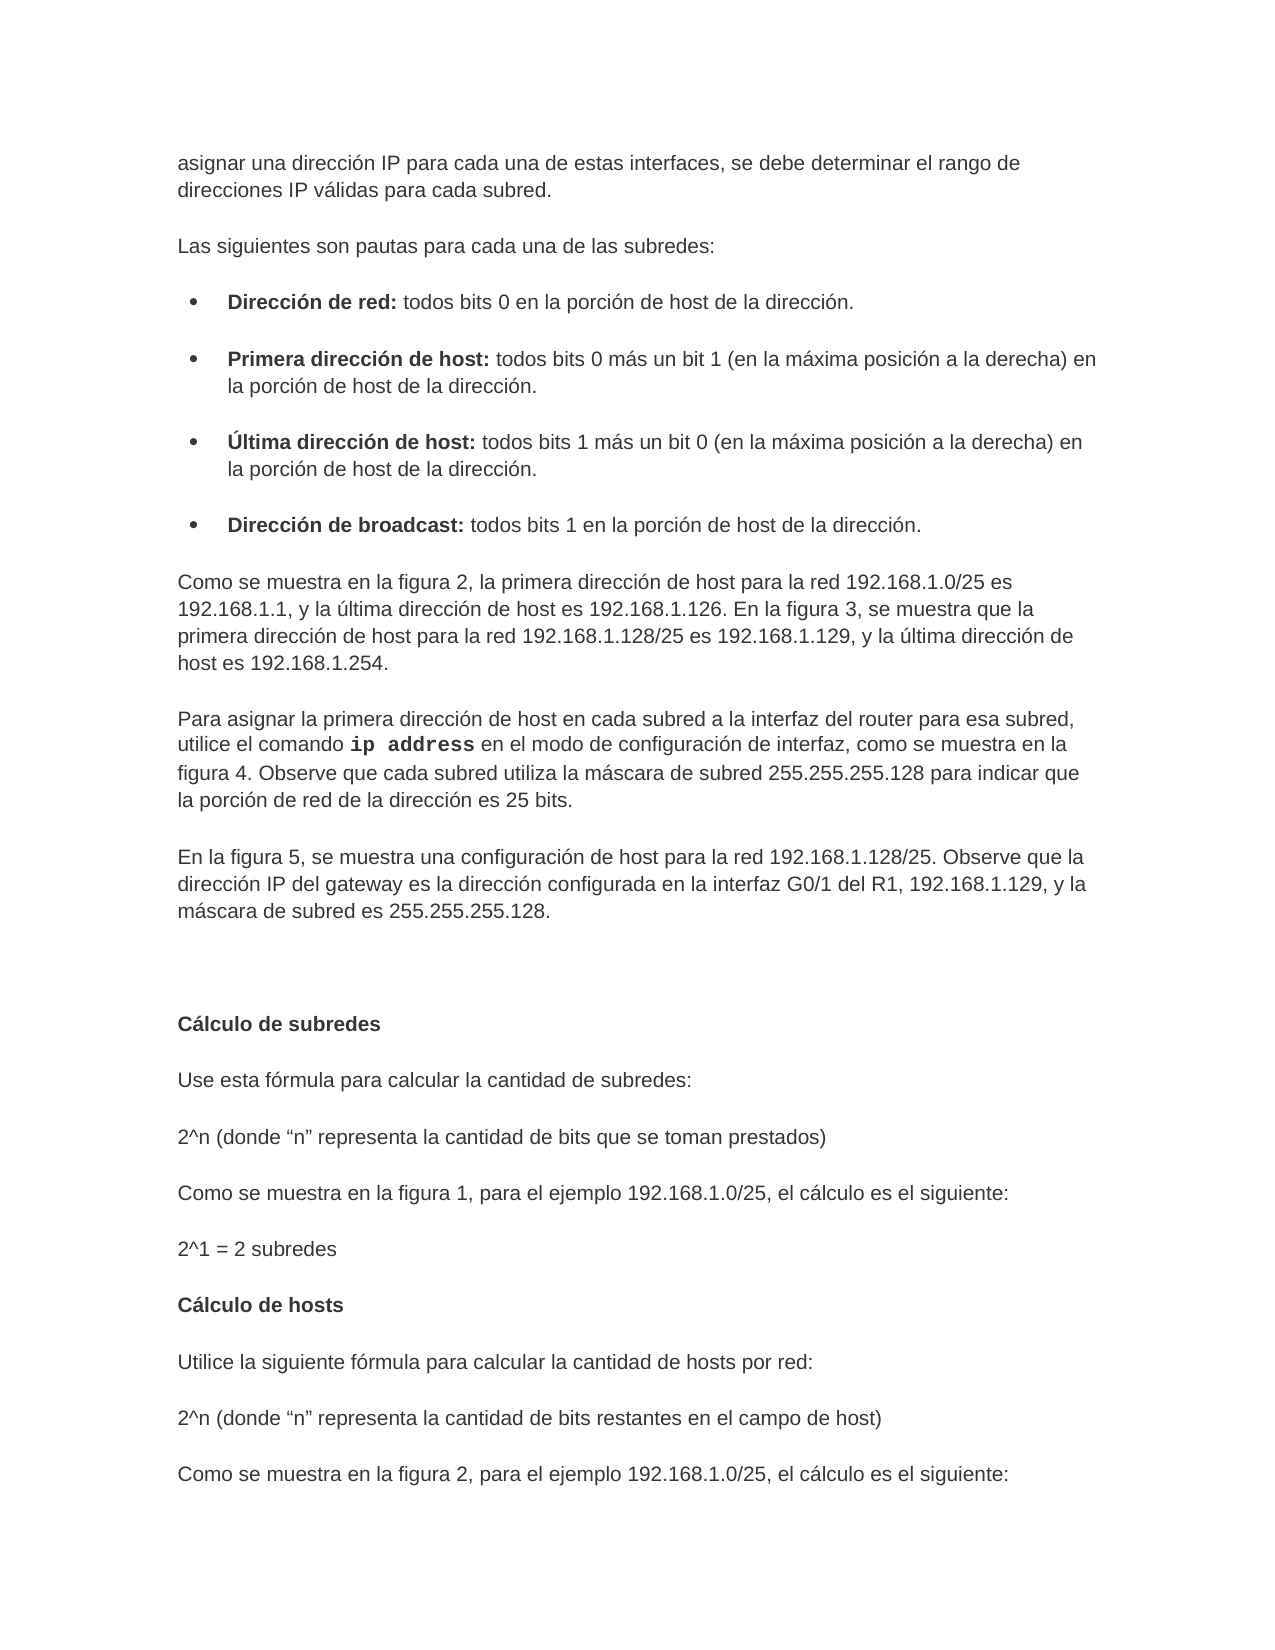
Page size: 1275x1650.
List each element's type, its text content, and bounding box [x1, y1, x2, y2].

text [177, 148, 1098, 202]
text Para asignar la primera dirección de host en cada subred a la interfaz del router para esa subred, utilice el comando ip address en el modo de configuración de interfaz, como se muestra en la figura 4. Observe que cada subred utiliza la máscara de subred 255.255.255.128 para indicar que la porción de red de la dirección es 25 bits. [177, 704, 1098, 812]
text Cálculo de subredes [177, 1009, 1098, 1036]
text 2^n (donde “n” representa la cantidad de bits restantes en el campo de host) [177, 1403, 1098, 1430]
text Use esta fórmula para calcular la cantidad de subredes: [177, 1065, 1098, 1092]
text 2^1 = 2 subredes [177, 1234, 1098, 1261]
list Primera dirección de host: todos bits 0 más un bit 1 (en la máxima posición a la derecha) en la porción de host de la dirección. [190, 343, 1098, 398]
text 2^n (donde “n” representa la cantidad de bits que se toman prestados) [177, 1121, 1098, 1148]
text Cálculo de hosts [177, 1290, 1098, 1317]
list Dirección de red: todos bits 0 en la porción de host de la dirección. [190, 287, 1098, 314]
text Como se muestra en la figura 1, para el ejemplo 192.168.1.0/25, el cálculo es el siguiente: [177, 1178, 1098, 1205]
list Última dirección de host: todos bits 1 más un bit 0 (en la máxima posición a la derecha) en la porción de host de la dirección. [190, 427, 1098, 481]
text Las siguientes son pautas para cada una de las subredes: [177, 231, 1098, 258]
text Utilice la siguiente fórmula para calcular la cantidad de hosts por red: [177, 1346, 1098, 1373]
text Como se muestra en la figura 2, para el ejemplo 192.168.1.0/25, el cálculo es el siguiente: [177, 1459, 1098, 1486]
list Dirección de broadcast: todos bits 1 en la porción de host de la dirección. [190, 510, 1098, 537]
text Como se muestra en la figura 2, la primera dirección de host para la red 192.168.1.0/25 es 192.168.1.1, y la última dirección de host es 192.168.1.126. En la figura 3, se muestra que la primera dirección de host para la red 192.168.1.128/25 es 192.168.1.129, y la última dirección de host es 192.168.1.254. [177, 566, 1098, 675]
text En la figura 5, se muestra una configuración de host para la red 192.168.1.128/25. Observe que la dirección IP del gateway es la dirección configurada en la interfaz G0/1 del R1, 192.168.1.129, y la máscara de subred es 255.255.255.128. [177, 841, 1098, 923]
